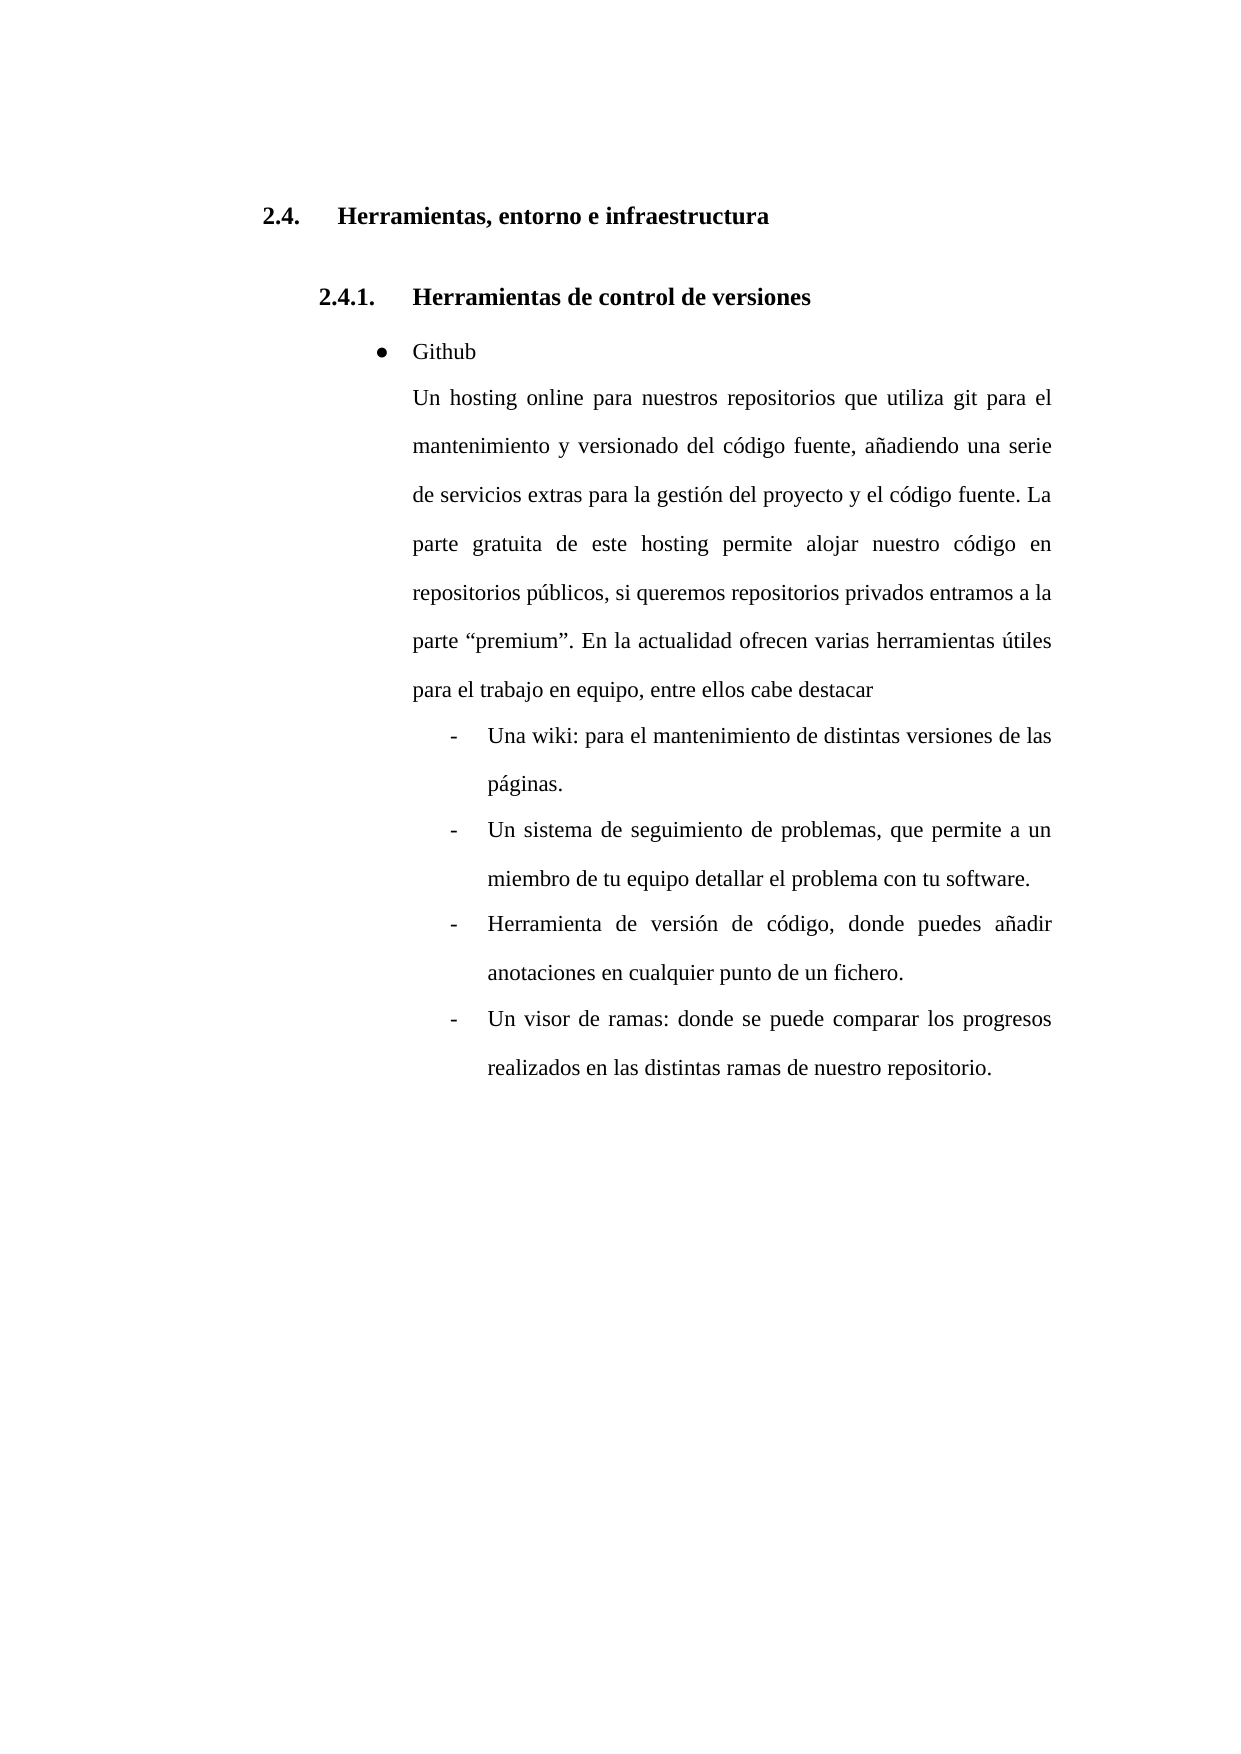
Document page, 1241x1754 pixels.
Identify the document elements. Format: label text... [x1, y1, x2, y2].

list Herramienta de versión de código, donde puedes añadir anotaciones en cualquier punto de un fichero. [450, 907, 1053, 989]
subtitle Herramientas, entorno e infraestructura [300, 199, 1053, 232]
list Github [375, 335, 1053, 367]
list Un visor de ramas: donde se puede comparar los progresos realizados en las distintas ramas de nuestro repositorio. [450, 1002, 1053, 1083]
subtitle Herramientas de control de versiones [375, 280, 1053, 312]
list Un sistema de seguimiento de problemas, que permite a un miembro de tu equipo detallar el problema con tu software. [450, 813, 1053, 894]
list Una wiki: para el mantenimiento de distintas versiones de las páginas. [450, 719, 1053, 800]
